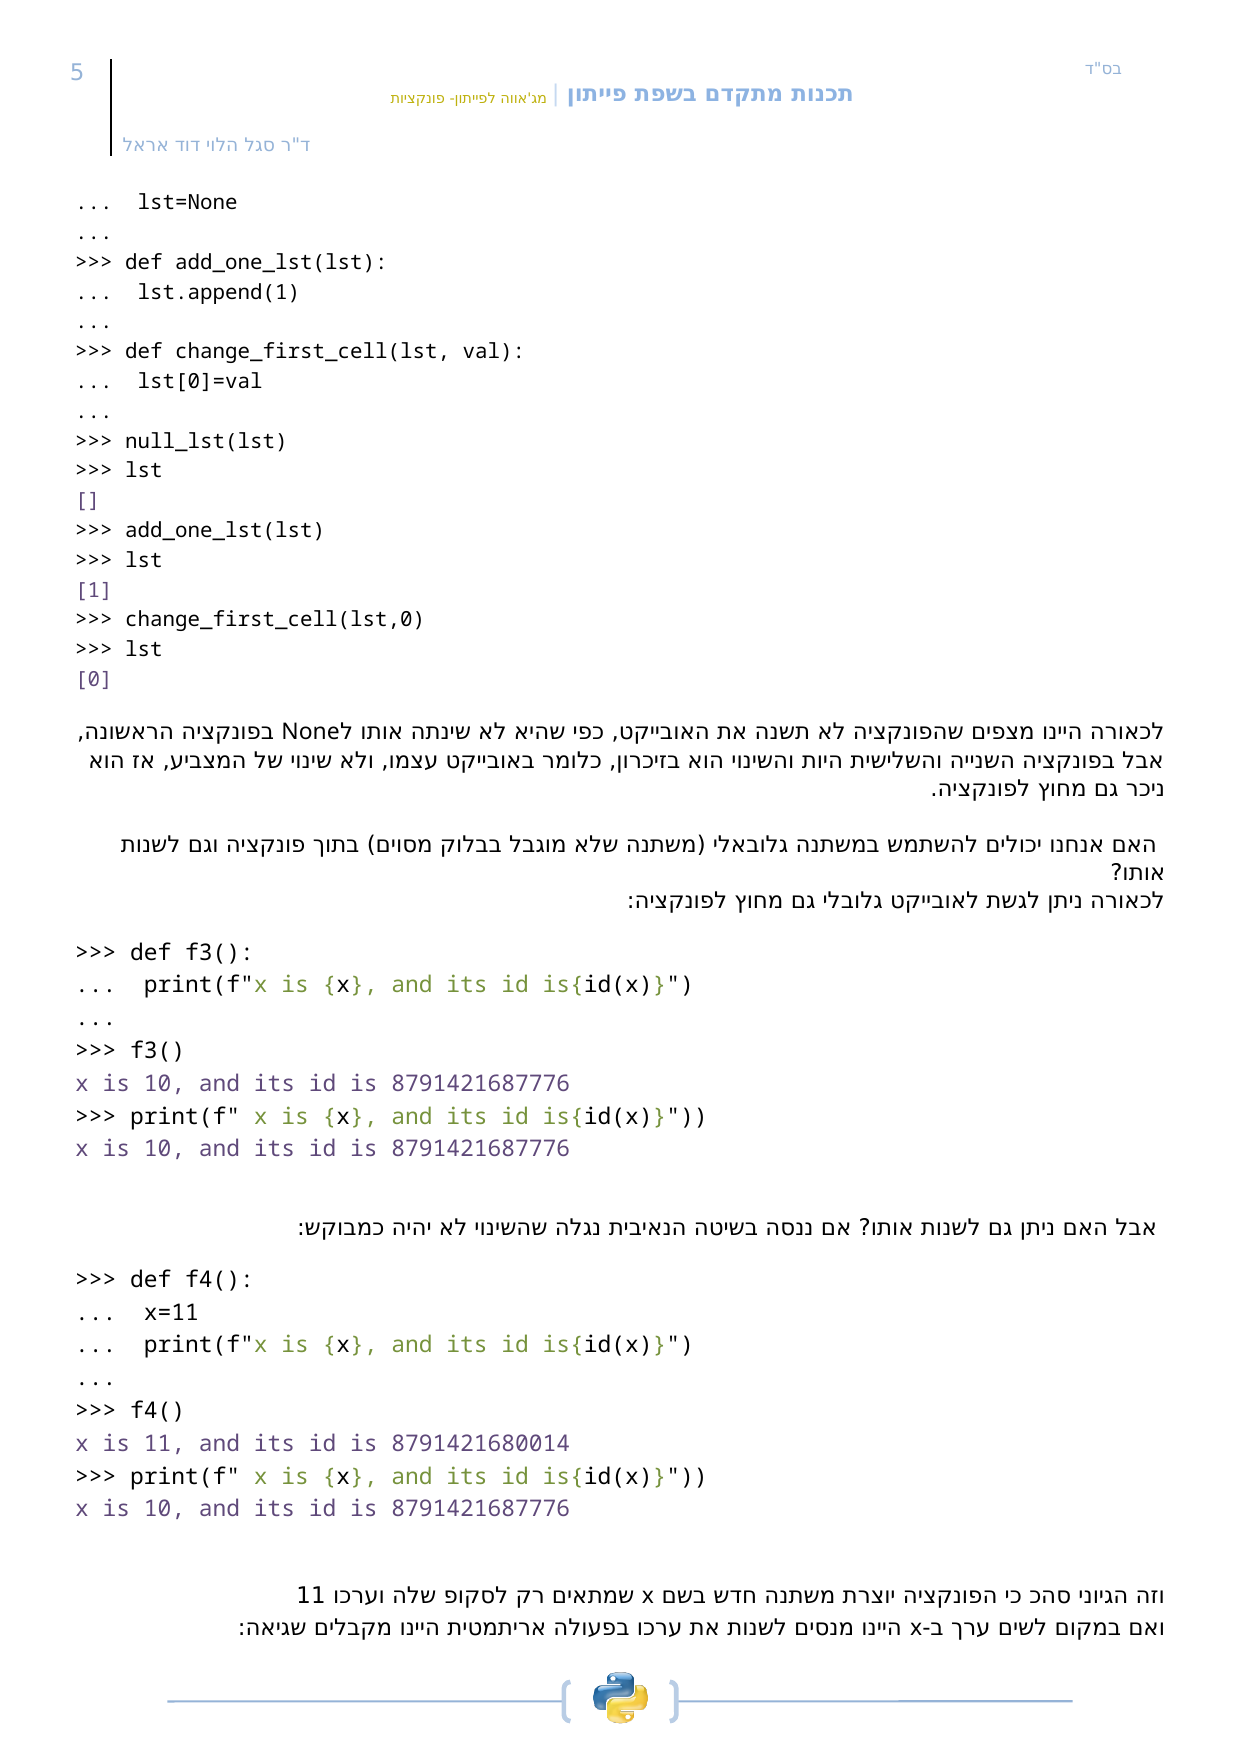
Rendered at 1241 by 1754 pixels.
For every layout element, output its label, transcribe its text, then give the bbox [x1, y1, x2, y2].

text לכאורה היינו מצפים שהפונקציה לא תשנה את האובייקט, כפי שהיא לא שינתה אותו לNone בפונקציה הראשונה, אבל בפונקציה השנייה והשלישית היות והשינוי הוא בזיכרון, כלומר באובייקט עצמו, ולא שינוי של המצביע, אז הוא ניכר גם מחוץ לפונקציה. האם אנחנו יכולים להשתמש במשתנה גלובאלי (משתנה שלא מוגבל בבלוק מסוים) בתוך פונקציה וגם לשנות אותו? לכאורה ניתן לגשת לאובייקט גלובלי גם מחוץ לפונקציה: [75, 715, 1165, 913]
text >>> def f3(): ... print(f"x is {x}, and its id is{id(x)}") ... >>> f3() x is 10, and its id is 8791421687776 >>> print(f" x is {x}, and its id is{id(x)}")) x is 10, and its id is 8791421687776 [75, 936, 1165, 1164]
picture [585, 1661, 655, 1744]
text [75, 187, 1165, 692]
text >>> def f4(): ... x=11 ... print(f"x is {x}, and its id is{id(x)}") ... >>> f4() x is 11, and its id is 8791421680014 >>> print(f" x is {x}, and its id is{id(x)}")) x is 10, and its id is 8791421687776 [75, 1263, 1165, 1556]
text אבל האם ניתן גם לשנות אותו? אם ננסה בשיטה הנאיבית נגלה שהשינוי לא יהיה כמבוקש: [75, 1186, 1165, 1241]
text וזה הגיוני סהכ כי הפונקציה יוצרת משתנה חדש בשם x שמתאים רק לסקופ שלה וערכו 11 ואם במקום לשים ערך ב-x היינו מנסים לשנות את ערכו בפעולה אריתמטית היינו מקבלים שגיאה: [75, 1579, 1165, 1643]
